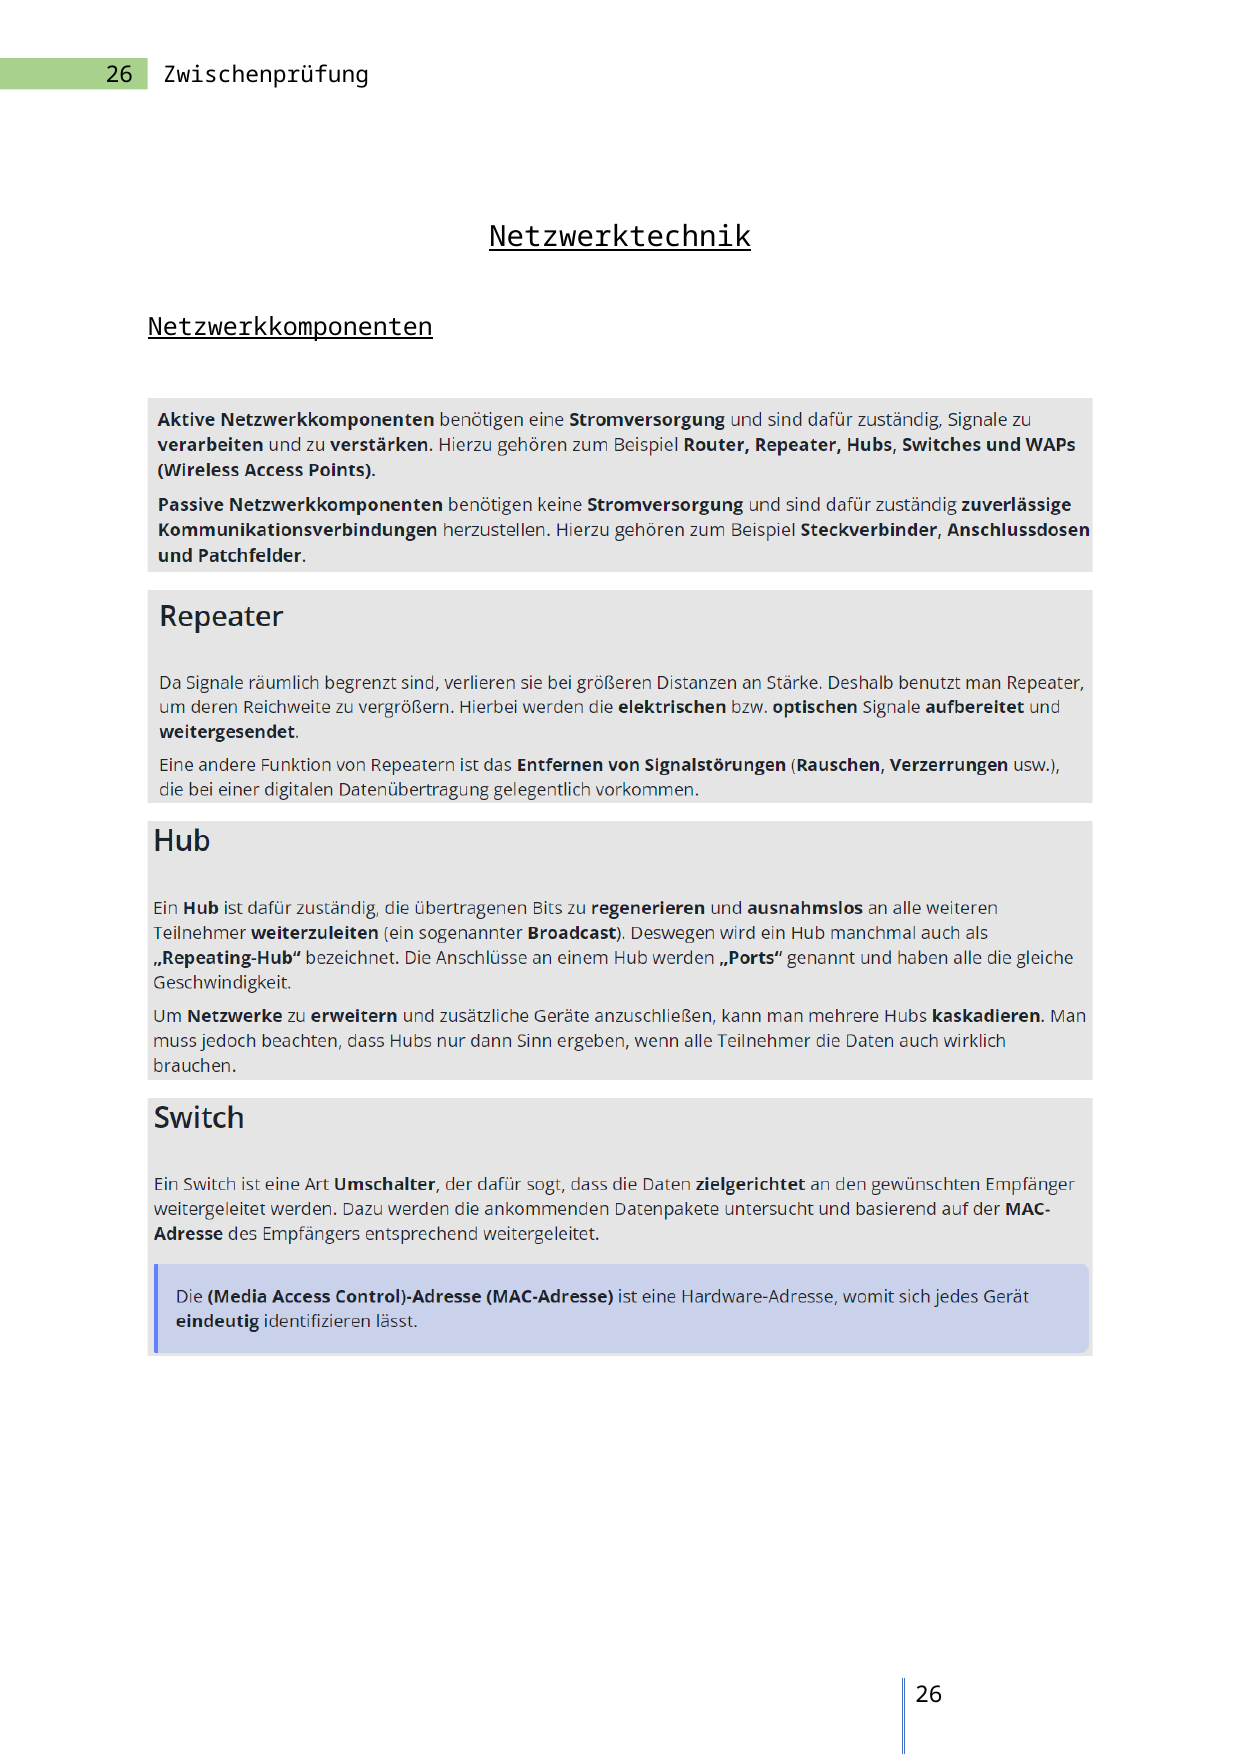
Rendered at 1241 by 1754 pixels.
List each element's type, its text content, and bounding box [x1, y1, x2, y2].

subtitle Netzwerkkomponenten [148, 309, 1093, 343]
picture [147, 821, 1093, 1080]
picture [147, 1098, 1093, 1356]
picture [147, 398, 1093, 572]
picture [147, 590, 1093, 803]
subtitle Netzwerktechnik [148, 215, 1093, 255]
